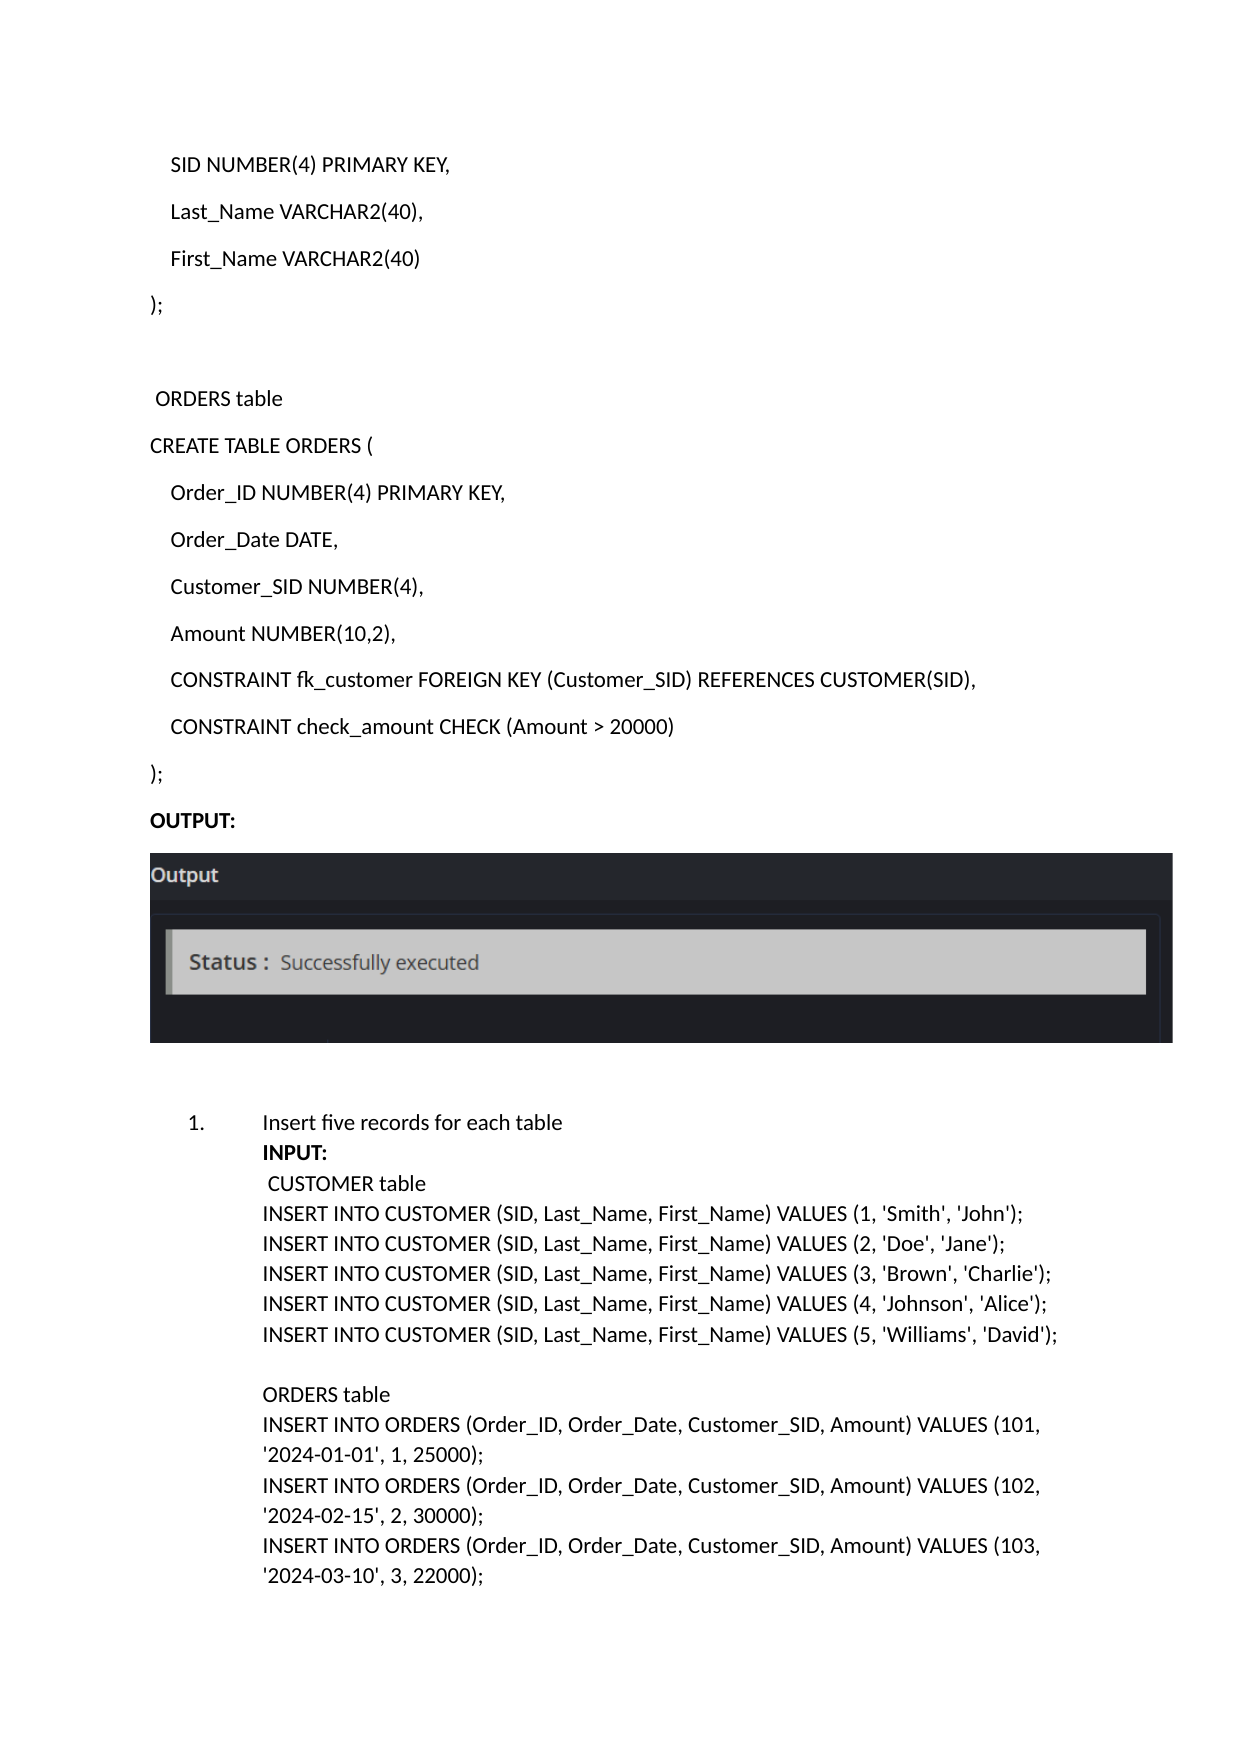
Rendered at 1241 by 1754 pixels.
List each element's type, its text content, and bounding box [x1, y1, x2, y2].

list INSERT INTO CUSTOMER (SID, Last_Name, First_Name) VALUES (4, 'Johnson', 'Alice'); [262, 1289, 1090, 1318]
list CUSTOMER table [262, 1169, 1090, 1197]
list INPUT: [262, 1138, 1090, 1167]
text Order_Date DATE, [150, 525, 1090, 553]
picture [150, 853, 1173, 1043]
text SID NUMBER(4) PRIMARY KEY, [150, 150, 1090, 178]
list Insert five records for each table [187, 1108, 1090, 1136]
text ); [150, 759, 1090, 787]
text Amount NUMBER(10,2), [150, 619, 1090, 647]
text CONSTRAINT fk_customer FOREIGN KEY (Customer_SID) REFERENCES CUSTOMER(SID), [150, 666, 1090, 694]
text Customer_SID NUMBER(4), [150, 572, 1090, 600]
list INSERT INTO ORDERS (Order_ID, Order_Date, Customer_SID, Amount) VALUES (101, '2024-01-01', 1, 25000); [262, 1410, 1090, 1469]
text First_Name VARCHAR2(40) [150, 244, 1090, 272]
text CONSTRAINT check_amount CHECK (Amount > 20000) [150, 712, 1090, 741]
text ); [150, 291, 1090, 319]
text OUTPUT: [150, 806, 1090, 834]
text ORDERS table [150, 384, 1090, 412]
text CREATE TABLE ORDERS ( [150, 431, 1090, 459]
list INSERT INTO ORDERS (Order_ID, Order_Date, Customer_SID, Amount) VALUES (102, '2024-02-15', 2, 30000); [262, 1471, 1090, 1529]
list INSERT INTO ORDERS (Order_ID, Order_Date, Customer_SID, Amount) VALUES (103, '2024-03-10', 3, 22000); [262, 1531, 1090, 1589]
list INSERT INTO CUSTOMER (SID, Last_Name, First_Name) VALUES (2, 'Doe', 'Jane'); [262, 1229, 1090, 1257]
list INSERT INTO CUSTOMER (SID, Last_Name, First_Name) VALUES (1, 'Smith', 'John'); [262, 1199, 1090, 1227]
text Order_ID NUMBER(4) PRIMARY KEY, [150, 478, 1090, 506]
list INSERT INTO CUSTOMER (SID, Last_Name, First_Name) VALUES (3, 'Brown', 'Charlie'); [262, 1259, 1090, 1287]
text Last_Name VARCHAR2(40), [150, 197, 1090, 225]
list INSERT INTO CUSTOMER (SID, Last_Name, First_Name) VALUES (5, 'Williams', 'David'); [262, 1320, 1090, 1348]
list ORDERS table [262, 1380, 1090, 1408]
